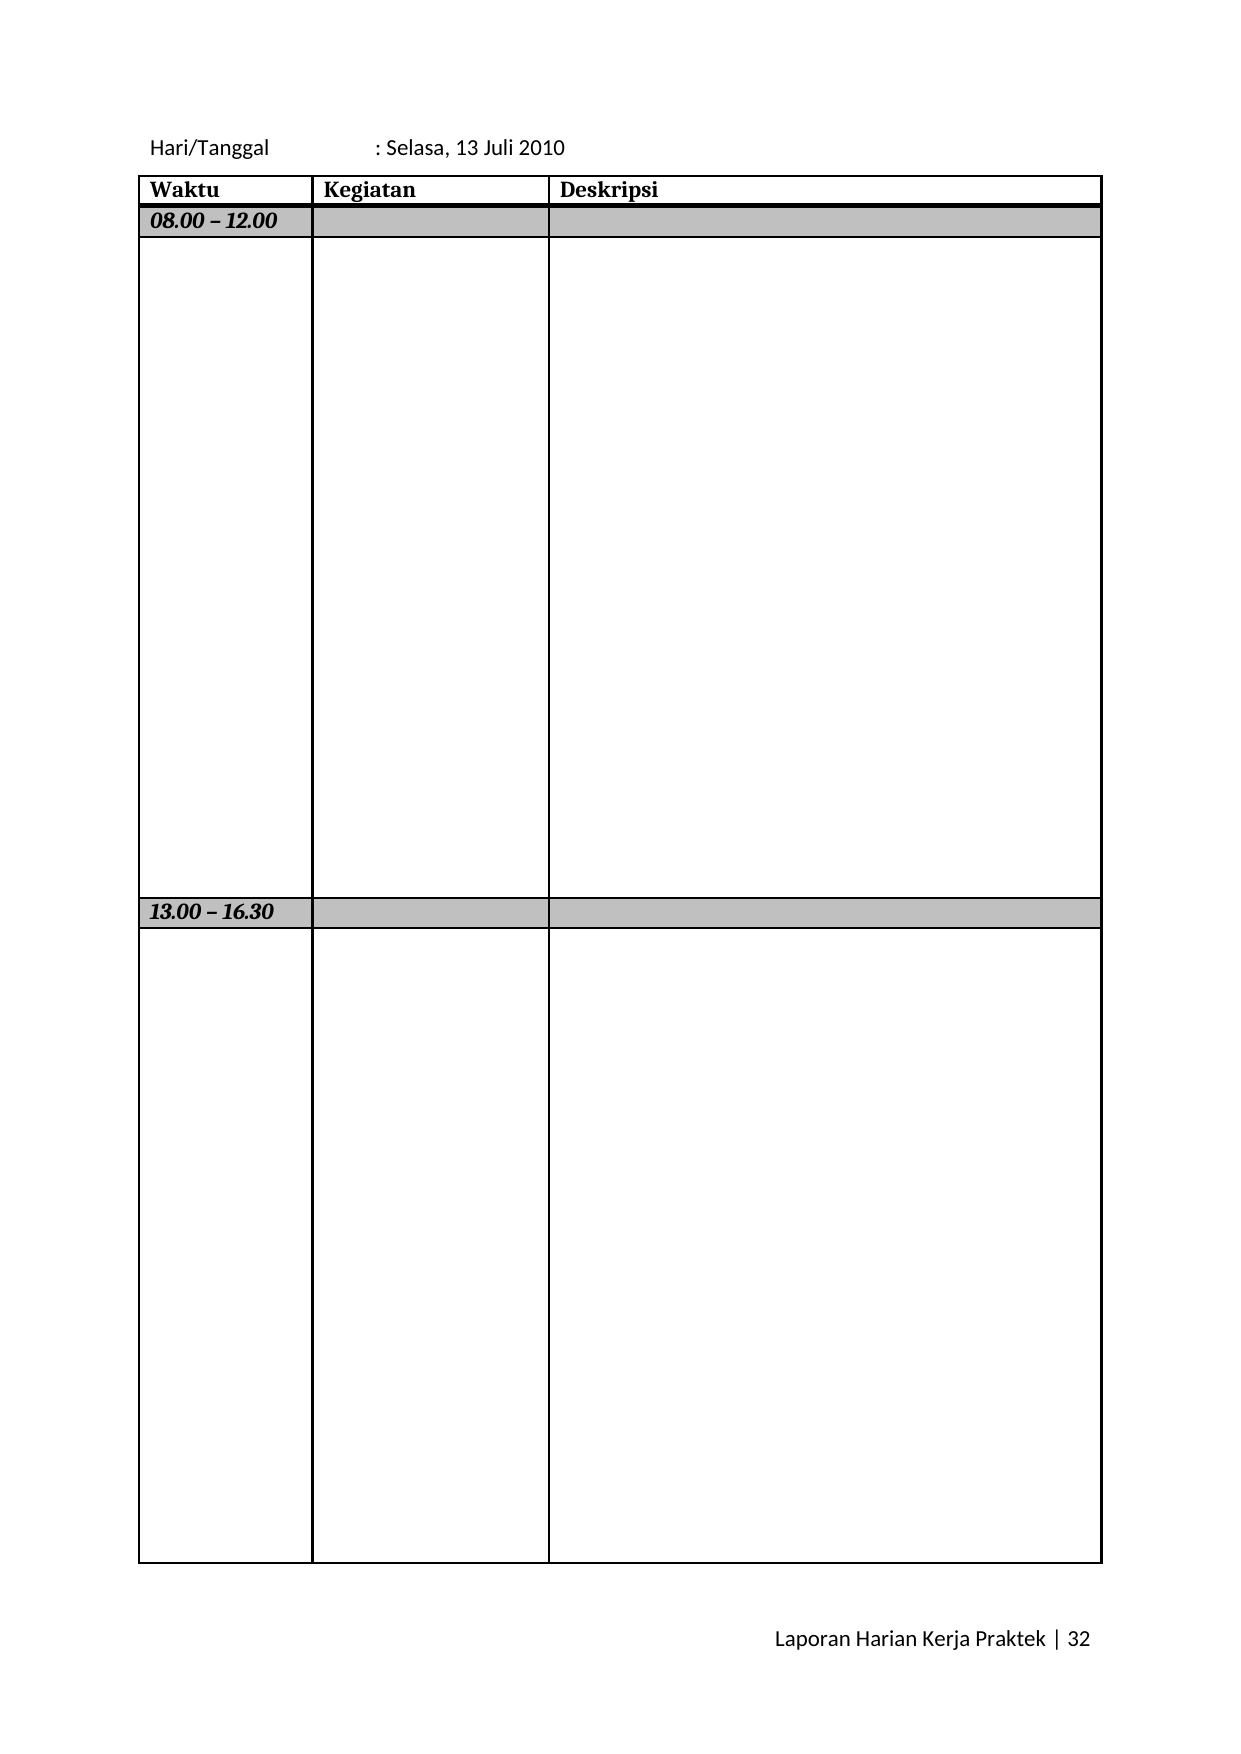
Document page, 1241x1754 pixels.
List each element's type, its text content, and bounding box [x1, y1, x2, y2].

table_cell [550, 929, 1100, 1562]
table_header Deskripsi [550, 177, 1100, 203]
table_cell 13.00 – 16.30 [140, 899, 311, 927]
table_cell [140, 929, 311, 1562]
table_cell [314, 929, 548, 1562]
table_cell [314, 238, 548, 897]
table_cell [314, 899, 548, 927]
table_cell [140, 238, 311, 897]
table_header Waktu [140, 177, 311, 203]
table_cell [550, 899, 1100, 927]
table_cell [314, 208, 548, 236]
table_header Kegiatan [314, 177, 548, 203]
text Hari/Tanggal : Selasa, 13 Juli 2010 [150, 133, 1090, 161]
table_cell 08.00 – 12.00 [140, 208, 311, 236]
table_cell [550, 208, 1100, 236]
table_cell [550, 238, 1100, 897]
